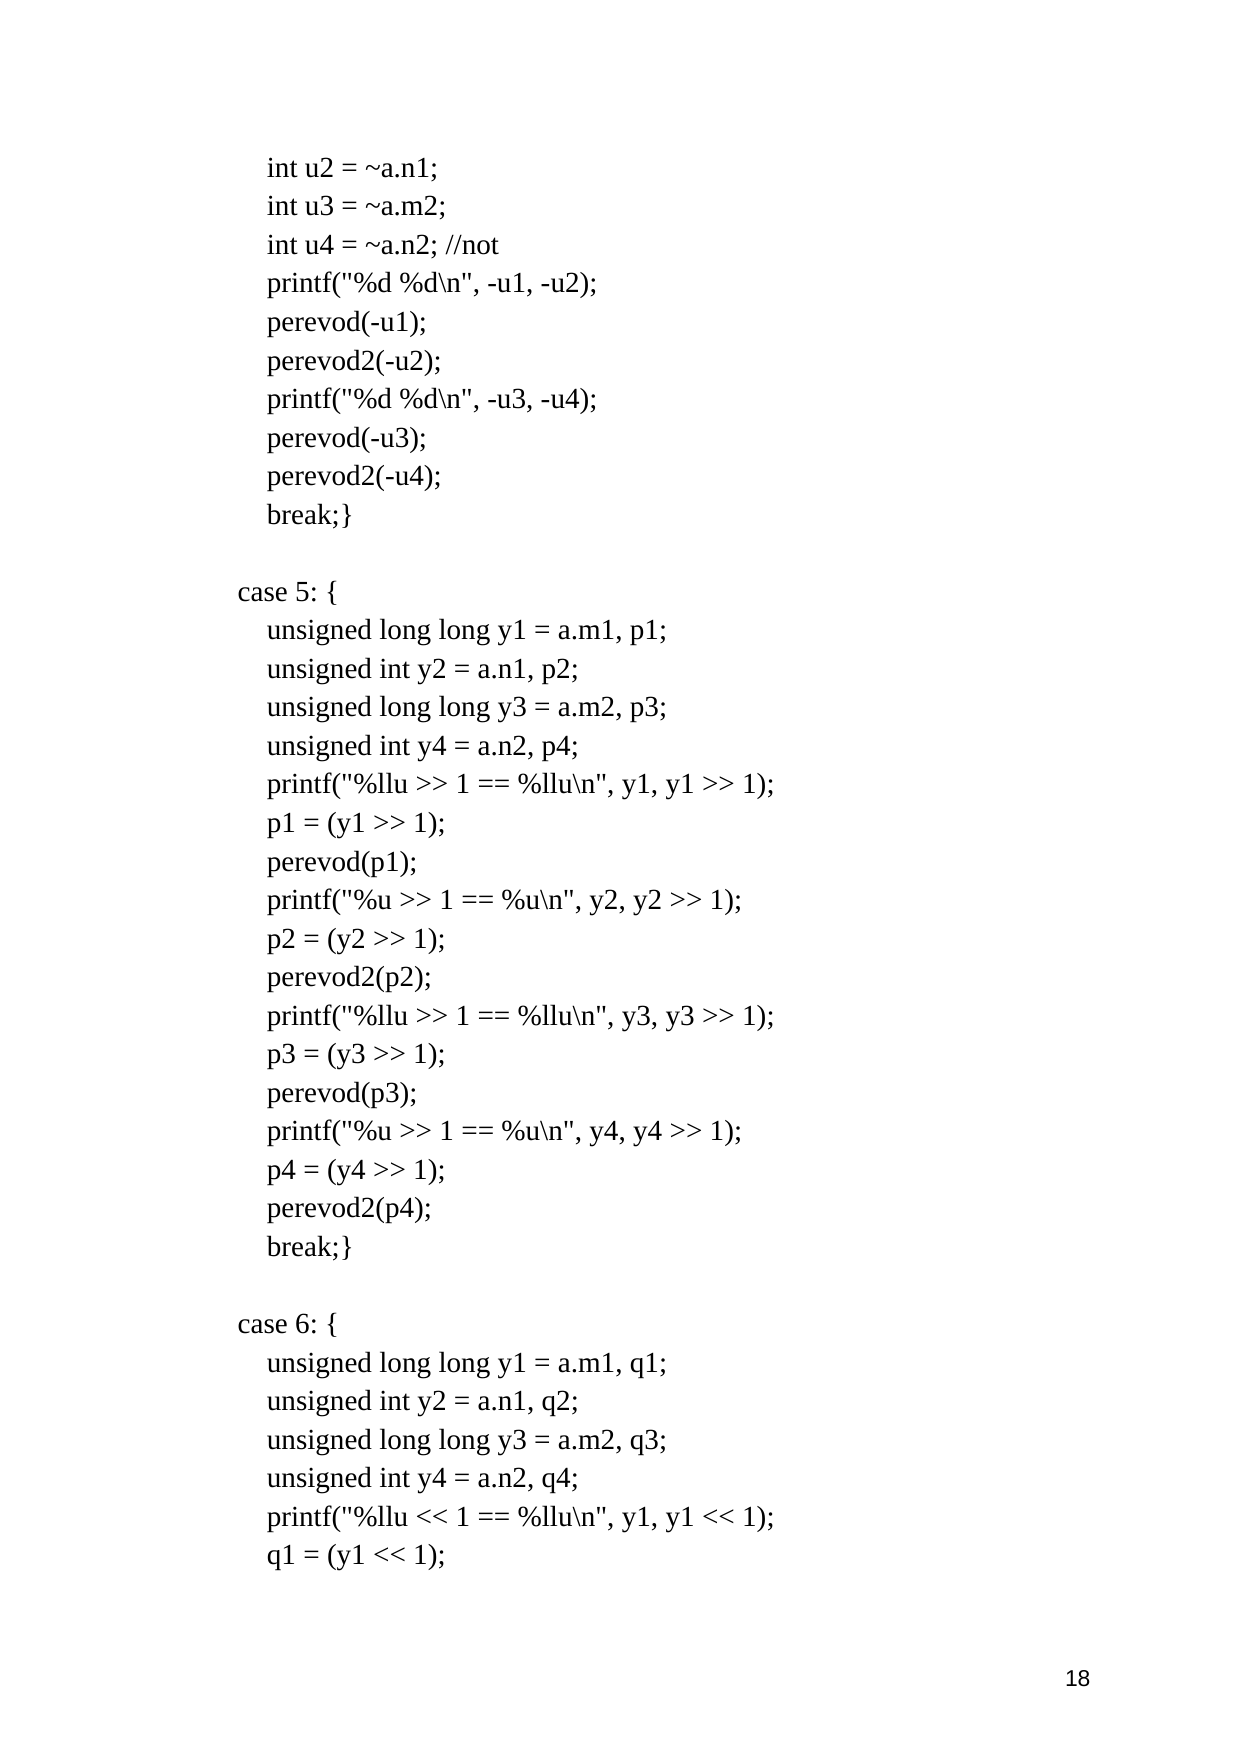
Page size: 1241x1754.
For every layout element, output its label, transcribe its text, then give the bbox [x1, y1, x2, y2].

text perevod(p3); [150, 1075, 1090, 1108]
text break;} [150, 497, 1090, 530]
text q1 = (y1 << 1); [150, 1537, 1090, 1571]
text case 6: { [150, 1306, 1090, 1340]
text perevod2(p4); [150, 1191, 1090, 1224]
text p1 = (y1 >> 1); [150, 805, 1090, 839]
text perevod2(-u2); [150, 343, 1090, 376]
text p2 = (y2 >> 1); [150, 921, 1090, 954]
text case 5: { [150, 574, 1090, 607]
text unsigned int y4 = a.n2, p4; [150, 728, 1090, 762]
text printf("%d %d\n", -u3, -u4); [150, 381, 1090, 415]
text unsigned long long y1 = a.m1, q1; [150, 1345, 1090, 1378]
text p4 = (y4 >> 1); [150, 1152, 1090, 1186]
text int u4 = ~a.n2; //not [150, 227, 1090, 261]
text unsigned int y4 = a.n2, q4; [150, 1460, 1090, 1494]
text unsigned long long y1 = a.m1, p1; [150, 612, 1090, 646]
text perevod(-u1); [150, 304, 1090, 338]
text unsigned int y2 = a.n1, p2; [150, 651, 1090, 684]
text perevod2(-u4); [150, 458, 1090, 492]
text unsigned long long y3 = a.m2, p3; [150, 689, 1090, 723]
text unsigned long long y3 = a.m2, q3; [150, 1422, 1090, 1455]
text unsigned int y2 = a.n1, q2; [150, 1383, 1090, 1417]
text p3 = (y3 >> 1); [150, 1036, 1090, 1070]
text printf("%d %d\n", -u1, -u2); [150, 266, 1090, 299]
text printf("%llu << 1 == %llu\n", y1, y1 << 1); [150, 1499, 1090, 1532]
text perevod2(p2); [150, 959, 1090, 993]
text printf("%llu >> 1 == %llu\n", y3, y3 >> 1); [150, 998, 1090, 1031]
text perevod(p1); [150, 844, 1090, 877]
text printf("%u >> 1 == %u\n", y2, y2 >> 1); [150, 882, 1090, 916]
text int u3 = ~a.m2; [150, 188, 1090, 222]
text break;} [150, 1229, 1090, 1263]
text printf("%llu >> 1 == %llu\n", y1, y1 >> 1); [150, 767, 1090, 800]
text perevod(-u3); [150, 420, 1090, 453]
text printf("%u >> 1 == %u\n", y4, y4 >> 1); [150, 1113, 1090, 1147]
text int u2 = ~a.n1; [150, 150, 1090, 183]
